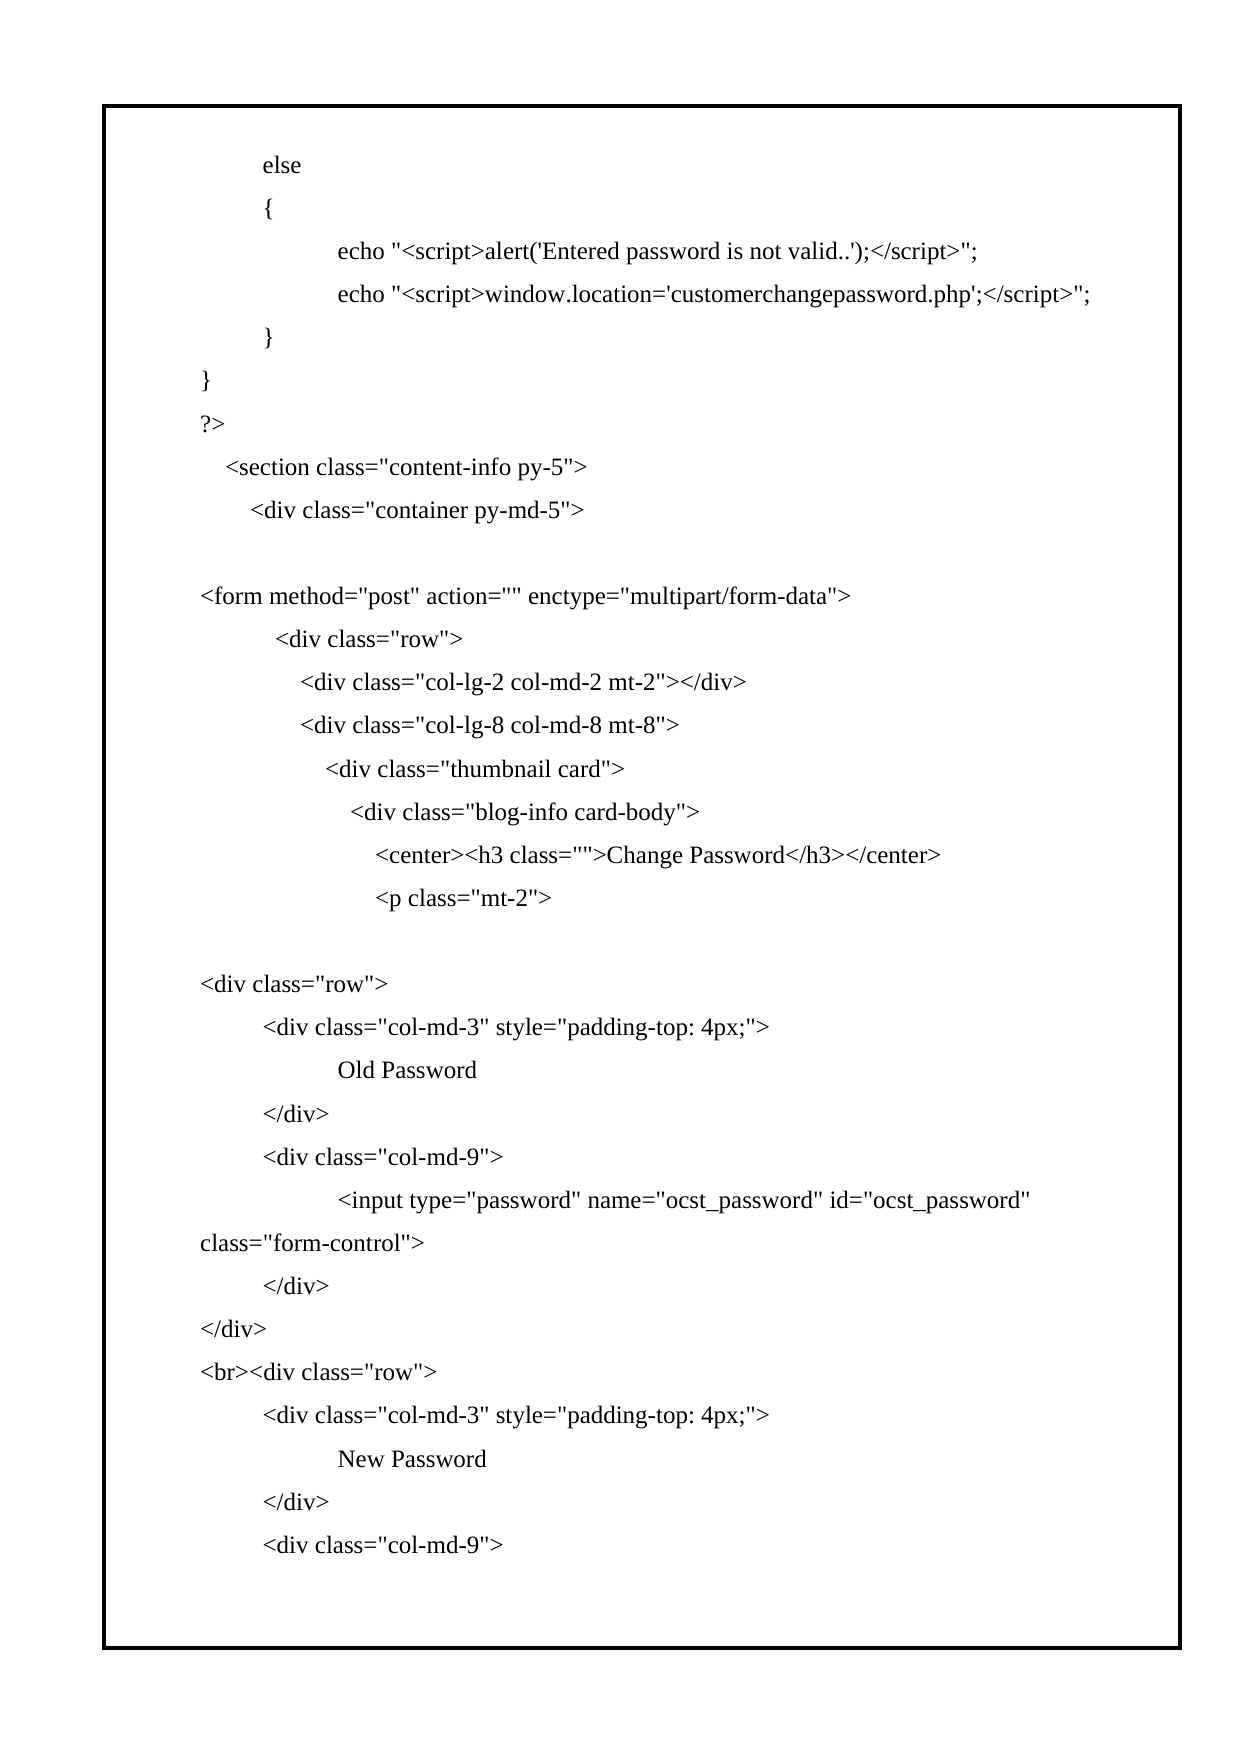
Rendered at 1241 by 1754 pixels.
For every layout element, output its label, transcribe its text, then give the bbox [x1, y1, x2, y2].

list </div> [200, 1314, 1128, 1343]
list } [200, 366, 1128, 394]
list <br><div class="row"> [200, 1357, 1128, 1386]
list </div> [200, 1271, 1128, 1300]
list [200, 1401, 1128, 1429]
list <div class="col-lg-8 col-md-8 mt-8"> [200, 711, 1128, 739]
list else [200, 150, 1128, 179]
list ?> [200, 409, 1128, 437]
list </div> [200, 1487, 1128, 1516]
list <p class="mt-2"> [200, 883, 1128, 912]
list <div class="row"> [200, 969, 1128, 998]
list <div class="col-md-3" style="padding-top: 4px;"> [200, 1012, 1128, 1041]
list Old Password [200, 1056, 1128, 1084]
list <section class="content-info py-5"> [200, 452, 1128, 481]
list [200, 279, 1128, 308]
list { [200, 193, 1128, 222]
list <div class="thumbnail card"> [200, 754, 1128, 782]
list <input type="password" name="ocst_password" id="ocst_password" class="form-control"> [200, 1185, 1128, 1257]
list <div class="row"> [200, 624, 1128, 653]
list <div class="col-md-9"> [200, 1530, 1128, 1559]
list <div class="container py-md-5"> [200, 495, 1128, 524]
list </div> [200, 1099, 1128, 1127]
list <div class="col-md-9"> [200, 1142, 1128, 1171]
list <center><h3 class="">Change Password</h3></center> [200, 840, 1128, 869]
list echo "<script>alert('Entered password is not valid..');</script>"; [200, 236, 1128, 265]
list <div class="blog-info card-body"> [200, 797, 1128, 826]
list New Password [200, 1444, 1128, 1472]
list <form method="post" action="" enctype="multipart/form-data"> [200, 581, 1128, 610]
list <div class="col-lg-2 col-md-2 mt-2"></div> [200, 667, 1128, 696]
list } [200, 322, 1128, 351]
